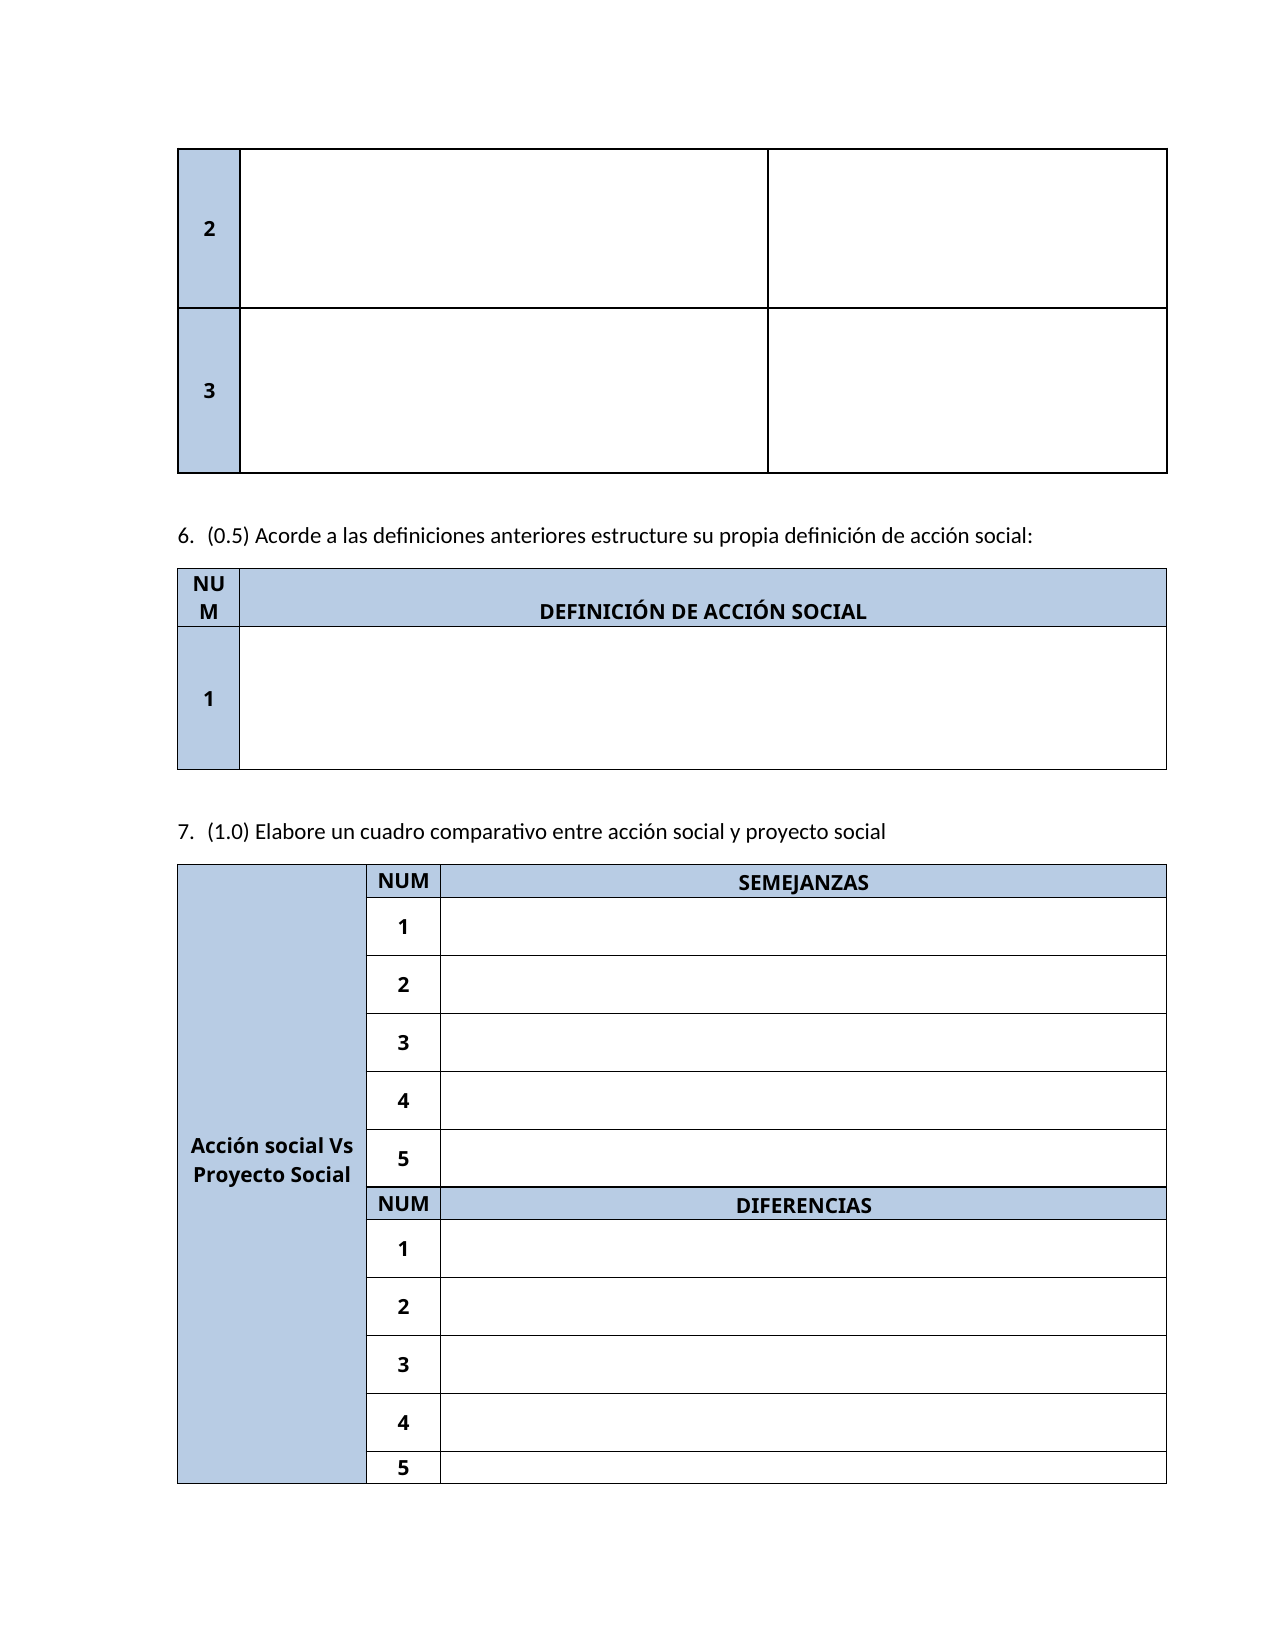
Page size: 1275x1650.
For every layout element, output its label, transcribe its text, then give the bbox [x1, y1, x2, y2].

table_cell [240, 627, 1166, 769]
table_cell [441, 1130, 1166, 1186]
table_cell [441, 1220, 1166, 1277]
table_header Acción social Vs Proyecto Social [178, 865, 366, 1483]
table_cell [441, 1072, 1166, 1128]
table_cell 1 [367, 898, 440, 955]
table_cell [441, 1278, 1166, 1335]
list (1.0) Elabore un cuadro comparativo entre acción social y proyecto social [177, 817, 1098, 845]
table_cell DIFERENCIAS [441, 1188, 1166, 1219]
table_cell 4 [367, 1072, 440, 1128]
table_cell 2 [367, 1278, 440, 1335]
table_header NUM [178, 569, 239, 626]
table_cell [441, 1014, 1166, 1071]
table_cell [441, 1452, 1166, 1483]
table_cell 1 [367, 1220, 440, 1277]
table_header NUM [367, 865, 440, 897]
table_header SEMEJANZAS [441, 865, 1166, 897]
table_cell 2 [367, 956, 440, 1013]
table_cell 3 [367, 1014, 440, 1071]
table_cell [441, 898, 1166, 955]
table_cell 1 [178, 627, 239, 769]
table_cell 2 [179, 150, 239, 307]
table_cell 5 [367, 1452, 440, 1483]
table_cell 3 [367, 1336, 440, 1393]
table_cell [241, 150, 767, 307]
table_cell NUM [367, 1188, 440, 1219]
table_cell 4 [367, 1394, 440, 1451]
table_cell 3 [179, 309, 239, 472]
table_header DEFINICIÓN DE ACCIÓN SOCIAL [240, 569, 1166, 626]
table_cell [241, 309, 767, 472]
table_cell [441, 1336, 1166, 1393]
list (0.5) Acorde a las definiciones anteriores estructure su propia definición de acción social: [177, 521, 1098, 549]
table_cell 5 [367, 1130, 440, 1186]
table_cell [769, 150, 1166, 307]
table_cell [769, 309, 1166, 472]
table_cell [441, 1394, 1166, 1451]
table_cell [441, 956, 1166, 1013]
